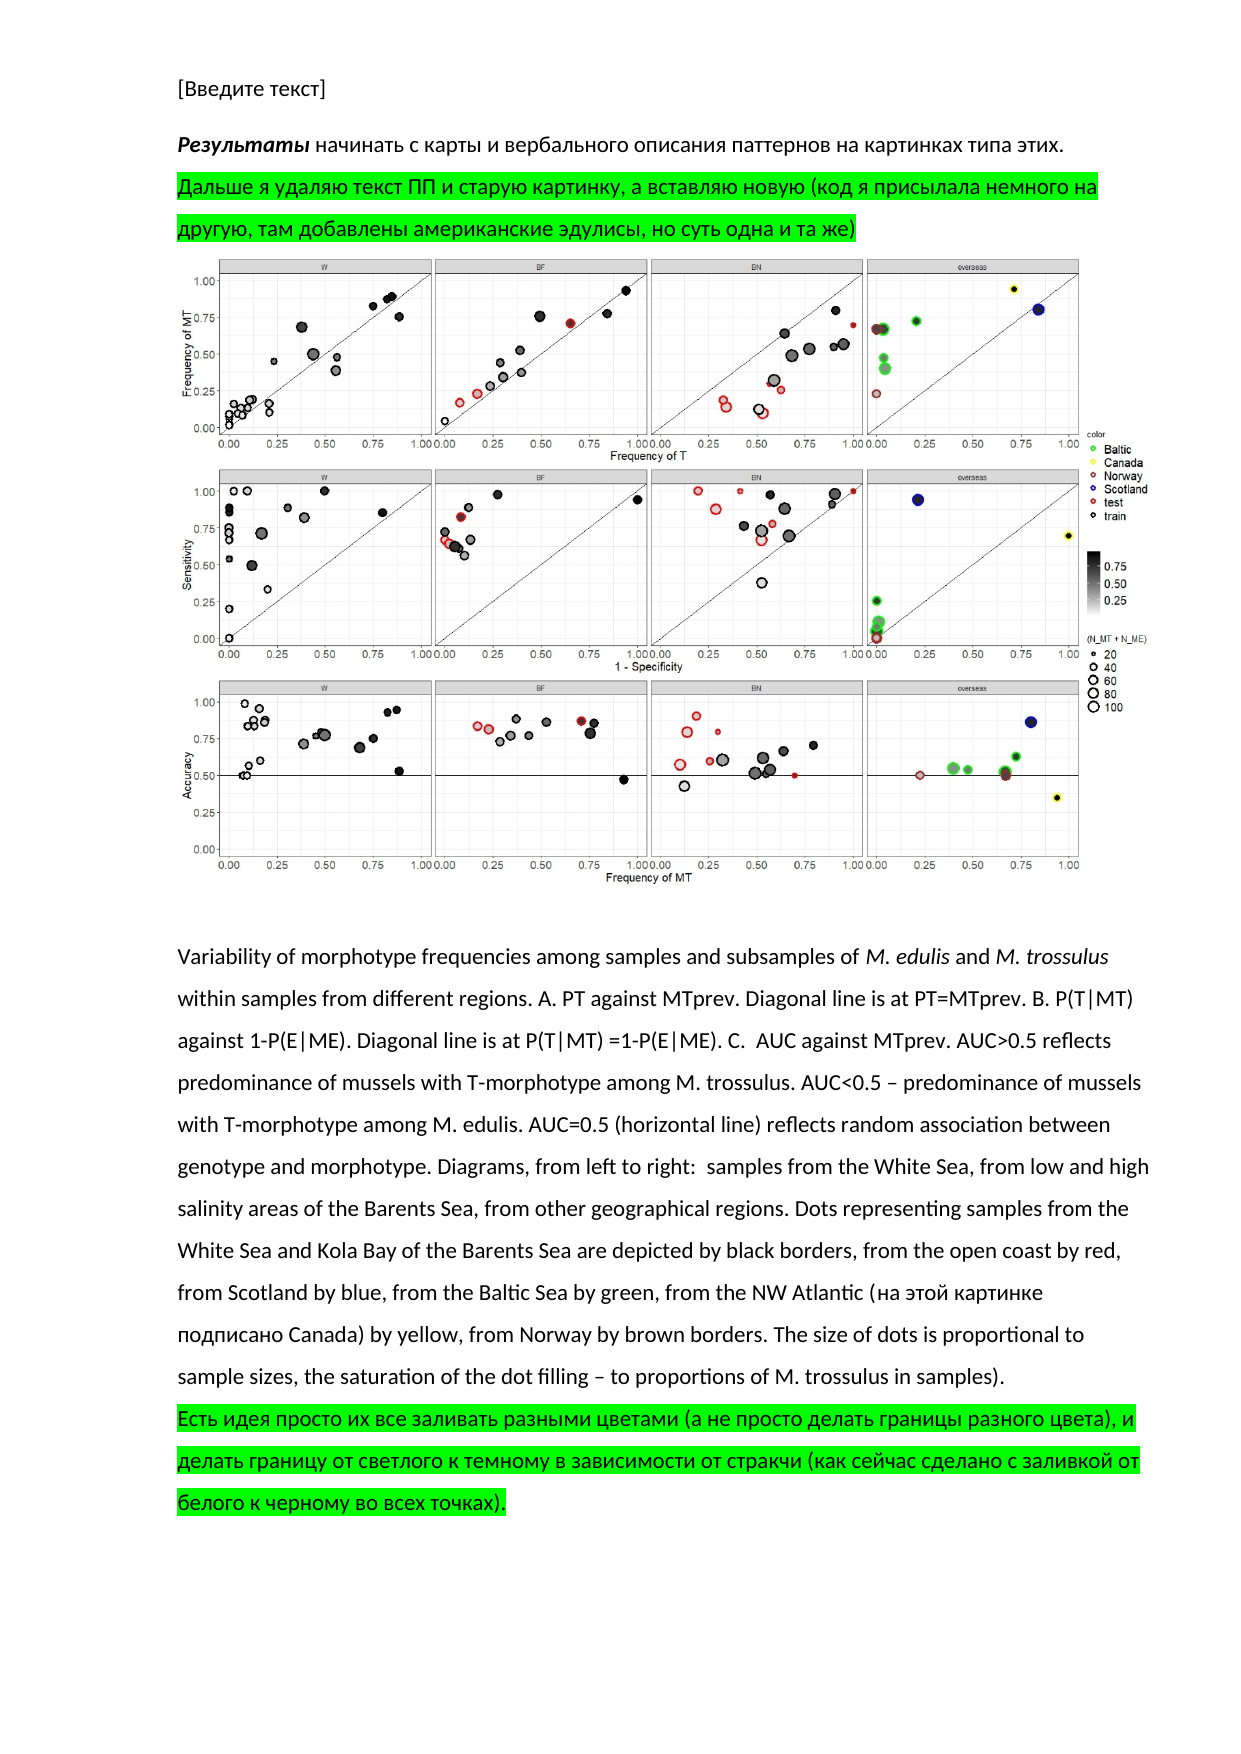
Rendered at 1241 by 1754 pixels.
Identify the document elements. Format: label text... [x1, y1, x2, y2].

text Результаты начинать с карты и вербального описания паттернов на картинках типа этих. [177, 130, 1152, 158]
text Есть идея просто их все заливать разными цветами (а не просто делать границы разного цвета), и делать границу от светлого к темному в зависимости от стракчи (как сейчас сделано с заливкой от белого к черному во всех точках). [177, 1404, 1152, 1516]
picture [177, 255, 1152, 887]
text Variability of morphotype frequencies among samples and subsamples of M. edulis and M. trossulus within samples from different regions. A. PT against MTprev. Diagonal line is at PT=MTprev. B. P(T|MT) against 1-P(E|ME). Diagonal line is at P(T|MT) =1-P(E|ME). C. AUC against MTprev. AUC>0.5 reflects predominance of mussels with T-morphotype among M. trossulus. AUC<0.5 – predominance of mussels with T-morphotype among M. edulis. AUC=0.5 (horizontal line) reflects random association between genotype and morphotype. Diagrams, from left to right: samples from the White Sea, from low and high salinity areas of the Barents Sea, from other geographical regions. Dots representing samples from the White Sea and Kola Bay of the Barents Sea are depicted by black borders, from the open coast by red, from Scotland by blue, from the Baltic Sea by green, from the NW Atlantic (на этой картинке подписано Canada) by yellow, from Norway by brown borders. The size of dots is proportional to sample sizes, the saturation of the dot filling – to proportions of M. trossulus in samples). [177, 942, 1152, 1390]
text Дальше я удаляю текст ПП и старую картинку, а вставляю новую (код я присылала немного на другую, там добавлены американские эдулисы, но суть одна и та же) [177, 172, 1152, 242]
